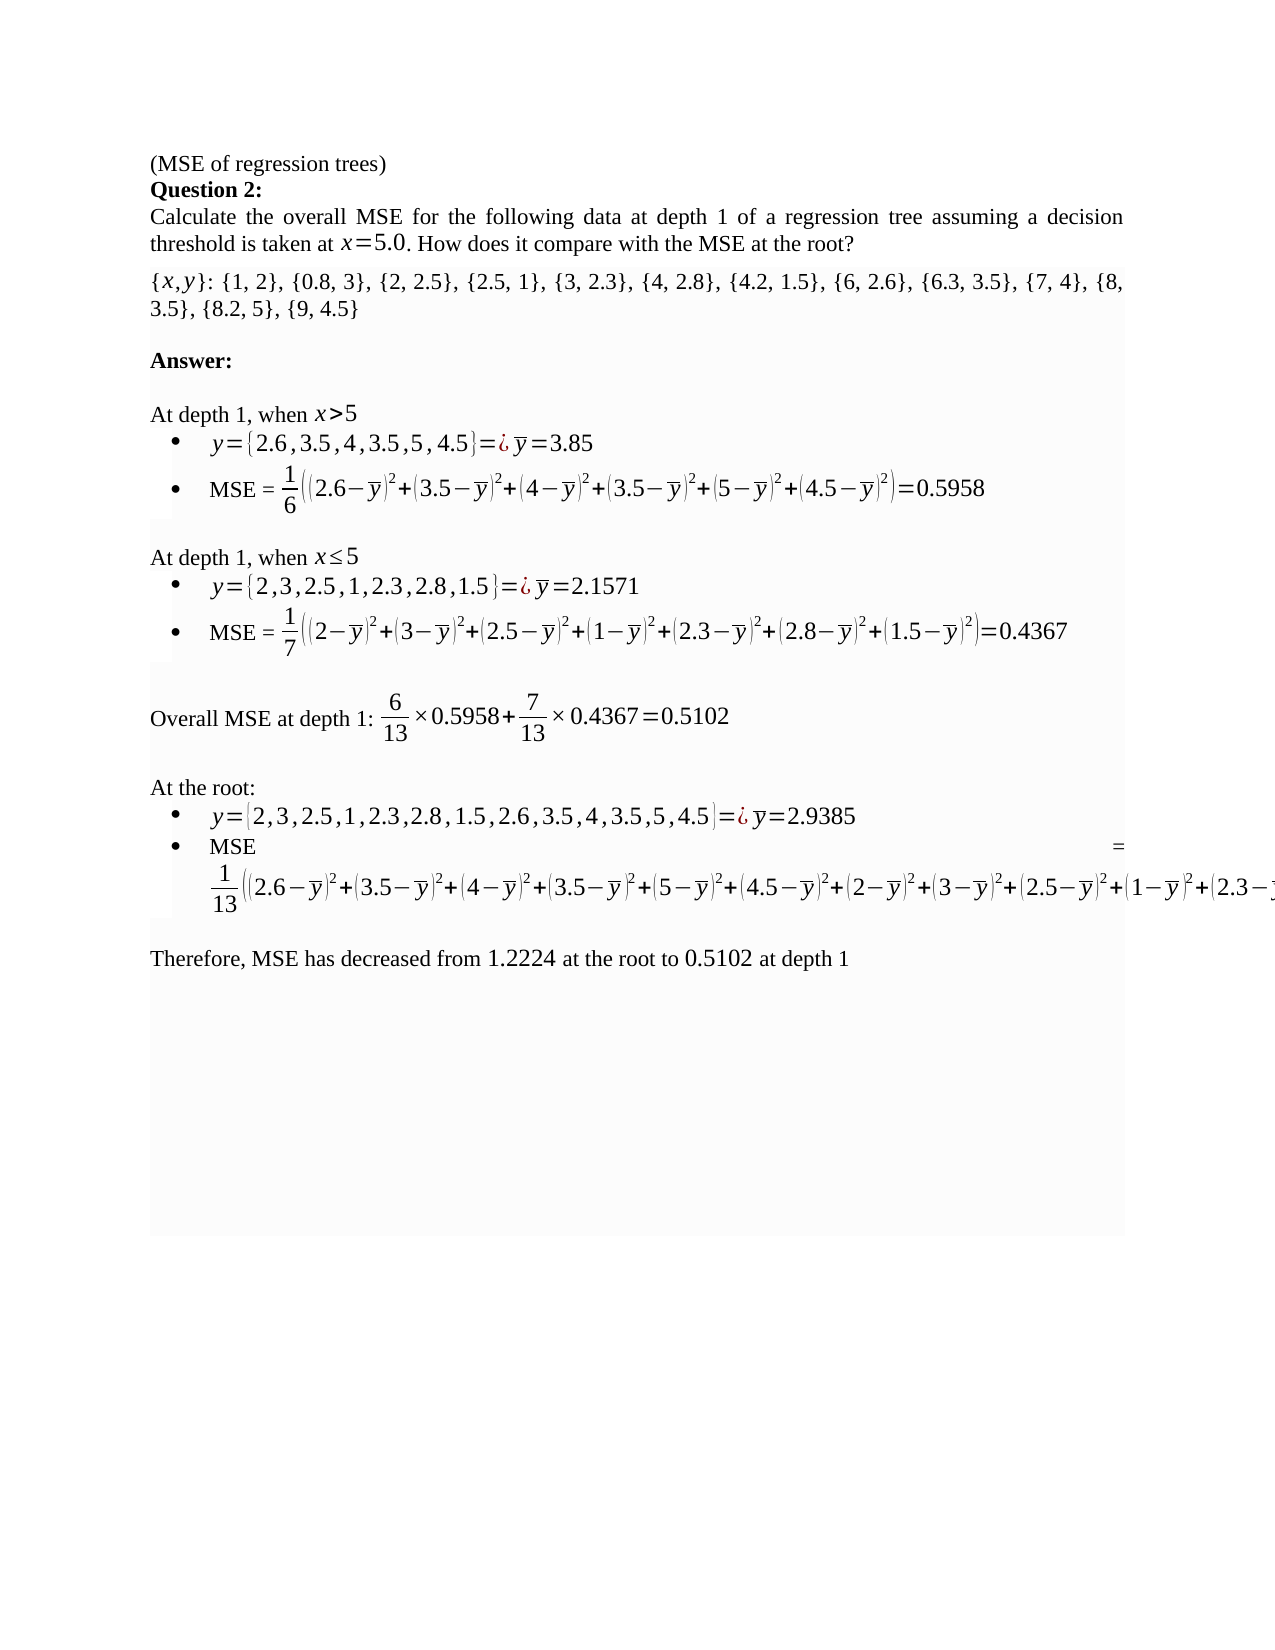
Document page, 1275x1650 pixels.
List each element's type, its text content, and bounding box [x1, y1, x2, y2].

text Answer: [150, 347, 1125, 374]
text Question 2: [150, 176, 1125, 203]
text At the root: [150, 774, 1125, 800]
text (MSE of regression trees) [150, 150, 1125, 176]
text Therefore, MSE has decreased from at the root to at depth 1 [150, 945, 1125, 972]
list MSE = [172, 460, 1125, 519]
text Overall MSE at depth 1: [150, 688, 1125, 747]
list MSE = [172, 603, 1125, 662]
list MSE = [172, 833, 1125, 918]
text At depth 1, when [150, 374, 1125, 428]
text At depth 1, when [150, 543, 1125, 571]
text {,}: {1, 2}, {0.8, 3}, {2, 2.5}, {2.5, 1}, {3, 2.3}, {4, 2.8}, {4.2, 1.5}, {6, 2.6}, {6.3, 3.5}, {7, 4}, {8, 3.5}, {8.2, 5}, {9, 4.5} [150, 267, 1125, 321]
text Calculate the overall MSE for the following data at depth 1 of a regression tree assuming a decision threshold is taken at . How does it compare with the MSE at the root? [150, 203, 1125, 257]
